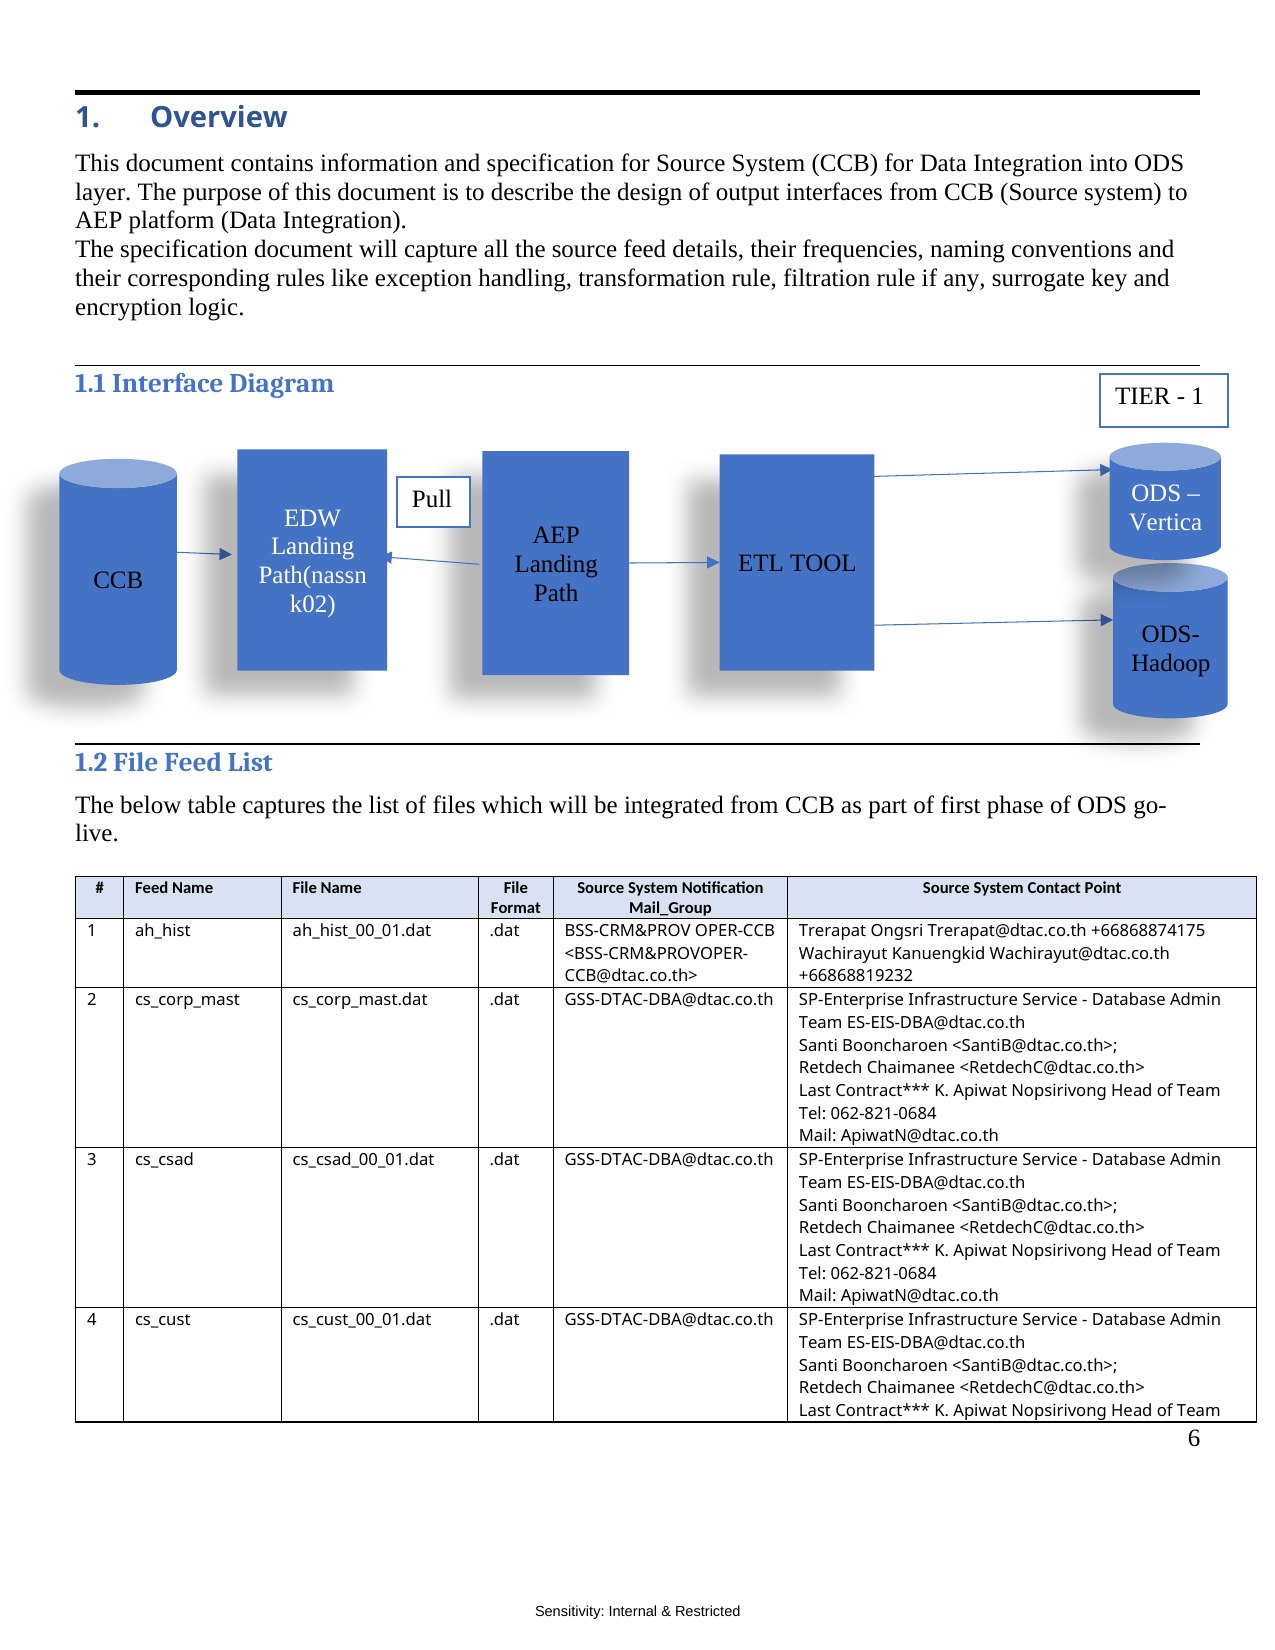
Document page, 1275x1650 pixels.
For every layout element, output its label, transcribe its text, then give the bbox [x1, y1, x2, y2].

table_cell [788, 1308, 1256, 1421]
table_cell GSS-DTAC-DBA@dtac.co.th [554, 988, 787, 1147]
table_cell Trerapat Ongsri Trerapat@dtac.co.th +66868874175 Wachirayut Kanuengkid Wachirayut@dtac.co.th +66868819232 [788, 919, 1256, 987]
table_cell .dat [479, 919, 553, 987]
table_header Source System Notification Mail_Group [554, 877, 787, 918]
table_cell .dat [479, 988, 553, 1147]
table_header Source System Contact Point [788, 877, 1256, 918]
subtitle 1.2 File Feed List [75, 745, 1200, 778]
table_header Feed Name [124, 877, 281, 918]
table_cell GSS-DTAC-DBA@dtac.co.th [554, 1148, 787, 1307]
table_cell ah_hist [124, 919, 281, 987]
table_cell cs_csad_00_01.dat [282, 1148, 478, 1307]
table_cell BSS-CRM&PROV OPER-CCB <BSS-CRM&PROVOPER-CCB@dtac.co.th> [554, 919, 787, 987]
text The specification document will capture all the source feed details, their frequencies, naming conventions and their corresponding rules like exception handling, transformation rule, filtration rule if any, surrogate key and encryption logic. [75, 234, 1200, 321]
table_cell ah_hist_00_01.dat [282, 919, 478, 987]
text This document contains information and specification for Source System (CCB) for Data Integration into ODS layer. The purpose of this document is to describe the design of output interfaces from CCB (Source system) to AEP platform (Data Integration). [75, 148, 1200, 234]
text The below table captures the list of files which will be integrated from CCB as part of first phase of ODS go-live. [75, 790, 1200, 847]
table_cell [554, 1308, 787, 1421]
table_cell 4 [76, 1308, 123, 1421]
table_cell 1 [76, 919, 123, 987]
table_cell cs_cust [124, 1308, 281, 1421]
table_cell .dat [479, 1308, 553, 1421]
table_cell 2 [76, 988, 123, 1147]
table_header # [76, 877, 123, 918]
table_header File Name [282, 877, 478, 918]
table_header File Format [479, 877, 553, 918]
table_cell 3 [76, 1148, 123, 1307]
table_cell cs_corp_mast.dat [282, 988, 478, 1147]
subtitle 1.1 Interface Diagram [75, 366, 1200, 399]
table_cell [1097, 745, 1178, 750]
table_cell cs_cust_00_01.dat [282, 1308, 478, 1421]
table_cell cs_csad [124, 1148, 281, 1307]
subtitle Overview [75, 95, 1200, 136]
table_cell cs_corp_mast [124, 988, 281, 1147]
table_cell .dat [479, 1148, 553, 1307]
